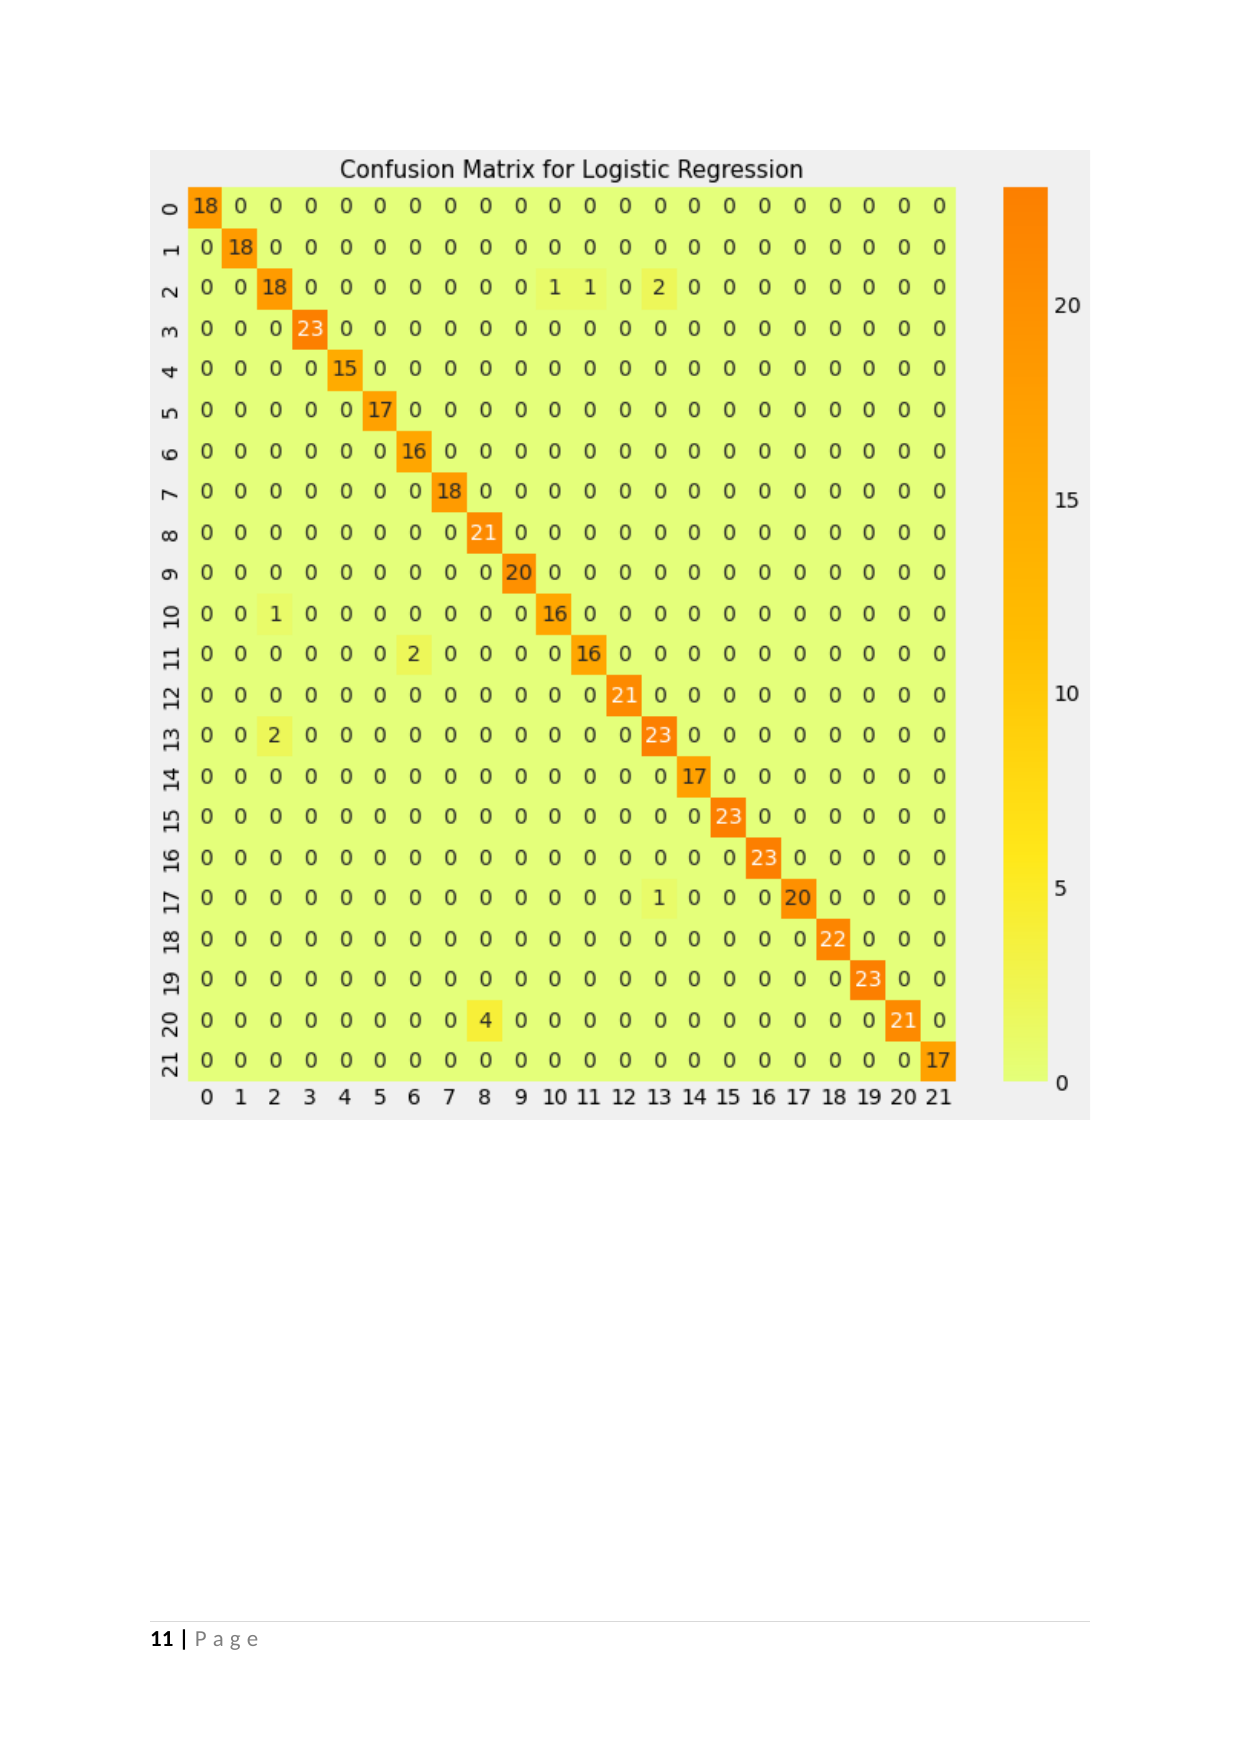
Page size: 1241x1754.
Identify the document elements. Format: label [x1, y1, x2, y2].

picture [150, 150, 1091, 1120]
